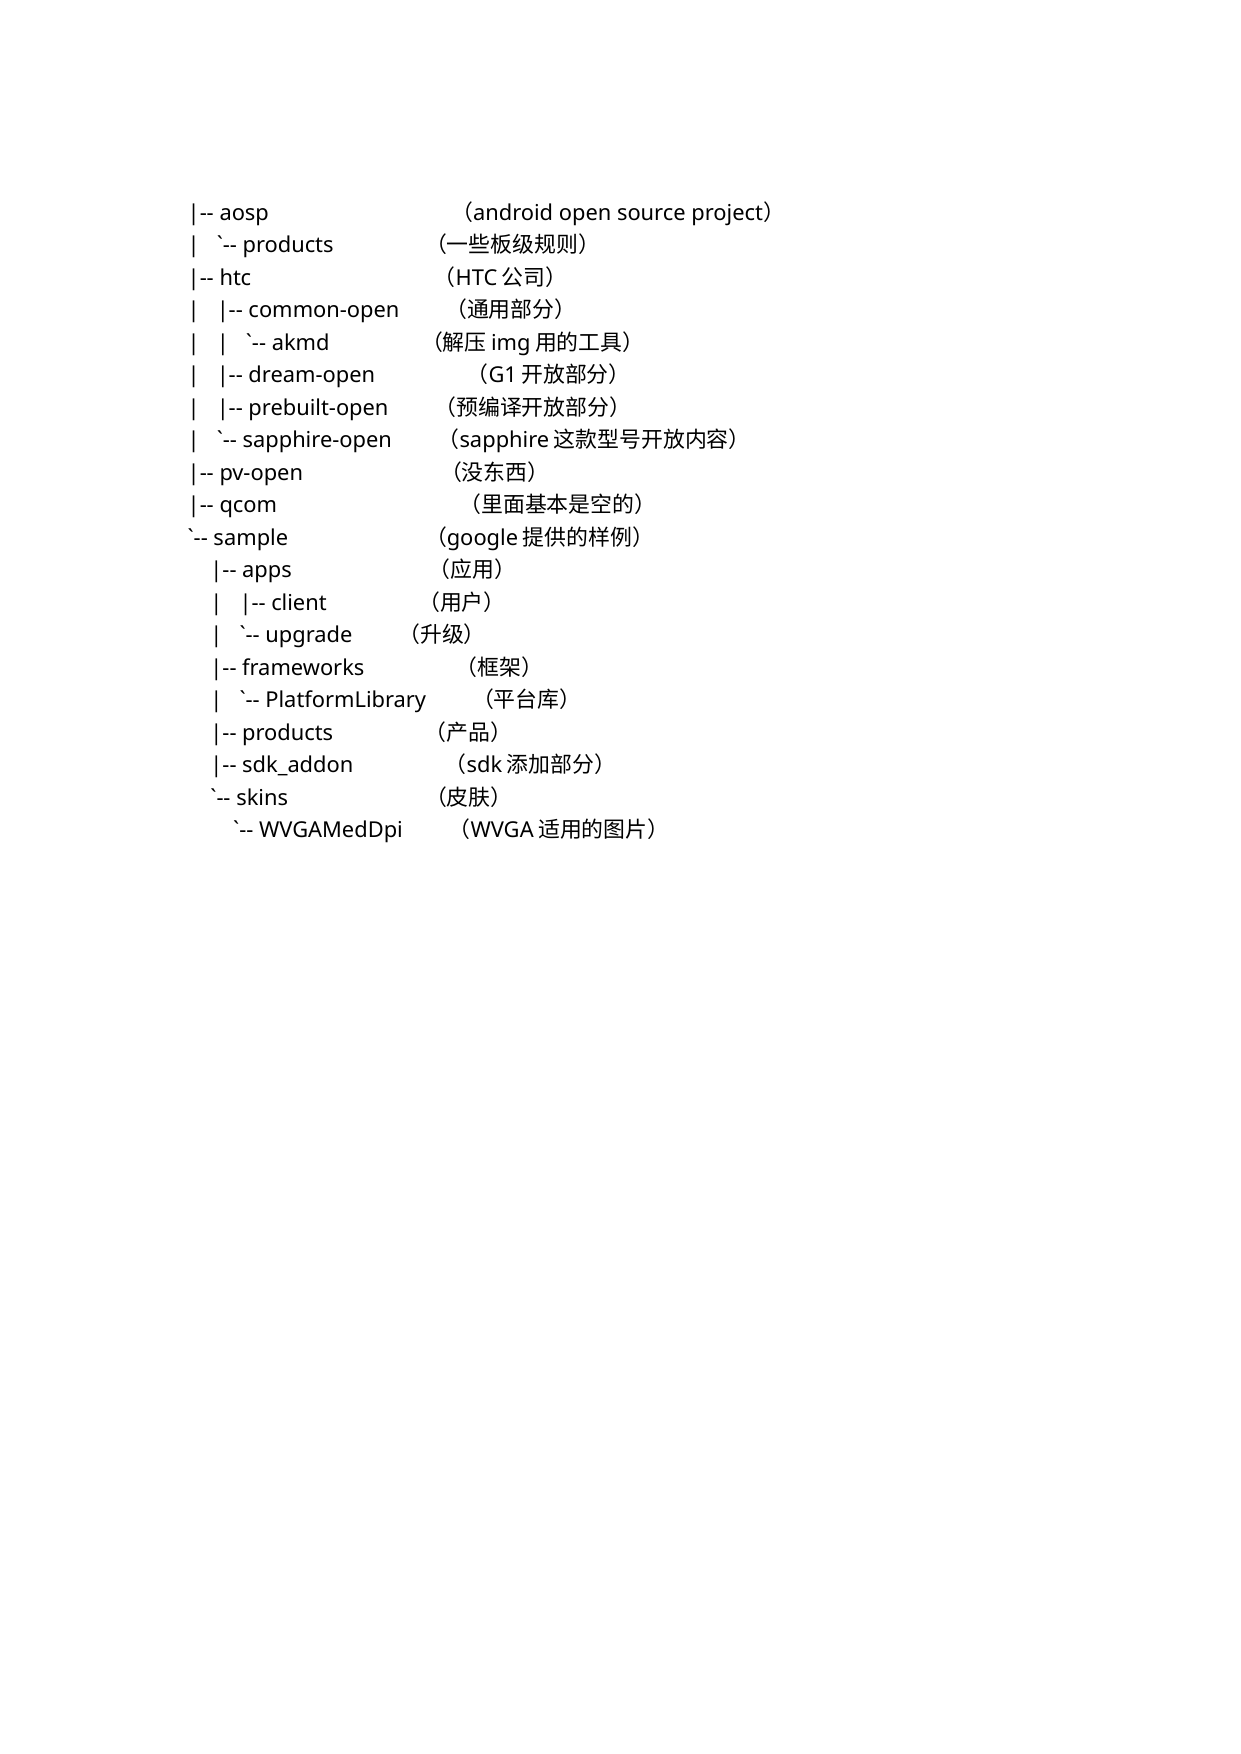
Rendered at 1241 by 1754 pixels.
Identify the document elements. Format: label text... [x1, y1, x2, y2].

text | `-- sapphire-open （sapphire这款型号开放内容） [187, 422, 1053, 454]
text `-- sample （google提供的样例） [187, 519, 1053, 552]
text |-- apps （应用） [187, 552, 1053, 584]
text | |-- dream-open （G1开放部分） [187, 357, 1053, 389]
text | |-- prebuilt-open （预编译开放部分） [187, 389, 1053, 422]
text | |-- client （用户） [187, 584, 1053, 617]
text | `-- upgrade （升级） [187, 617, 1053, 649]
text |-- pv-open （没东西） [187, 454, 1053, 487]
text |-- htc （HTC公司） [187, 259, 1053, 292]
text `-- WVGAMedDpi （WVGA适用的图片） [187, 812, 1053, 844]
text |-- qcom （里面基本是空的） [187, 487, 1053, 519]
text | `-- products （一些板级规则） [187, 227, 1053, 259]
text |-- sdk_addon （sdk添加部分） [187, 747, 1053, 779]
text `-- skins （皮肤） [187, 779, 1053, 812]
text | | `-- akmd （解压img用的工具） [187, 324, 1053, 357]
text | |-- common-open （通用部分） [187, 292, 1053, 324]
text |-- frameworks （框架） [187, 649, 1053, 682]
text |-- products （产品） [187, 714, 1053, 747]
text | `-- PlatformLibrary （平台库） [187, 682, 1053, 714]
text |-- aosp （android open source project） [187, 194, 1053, 227]
